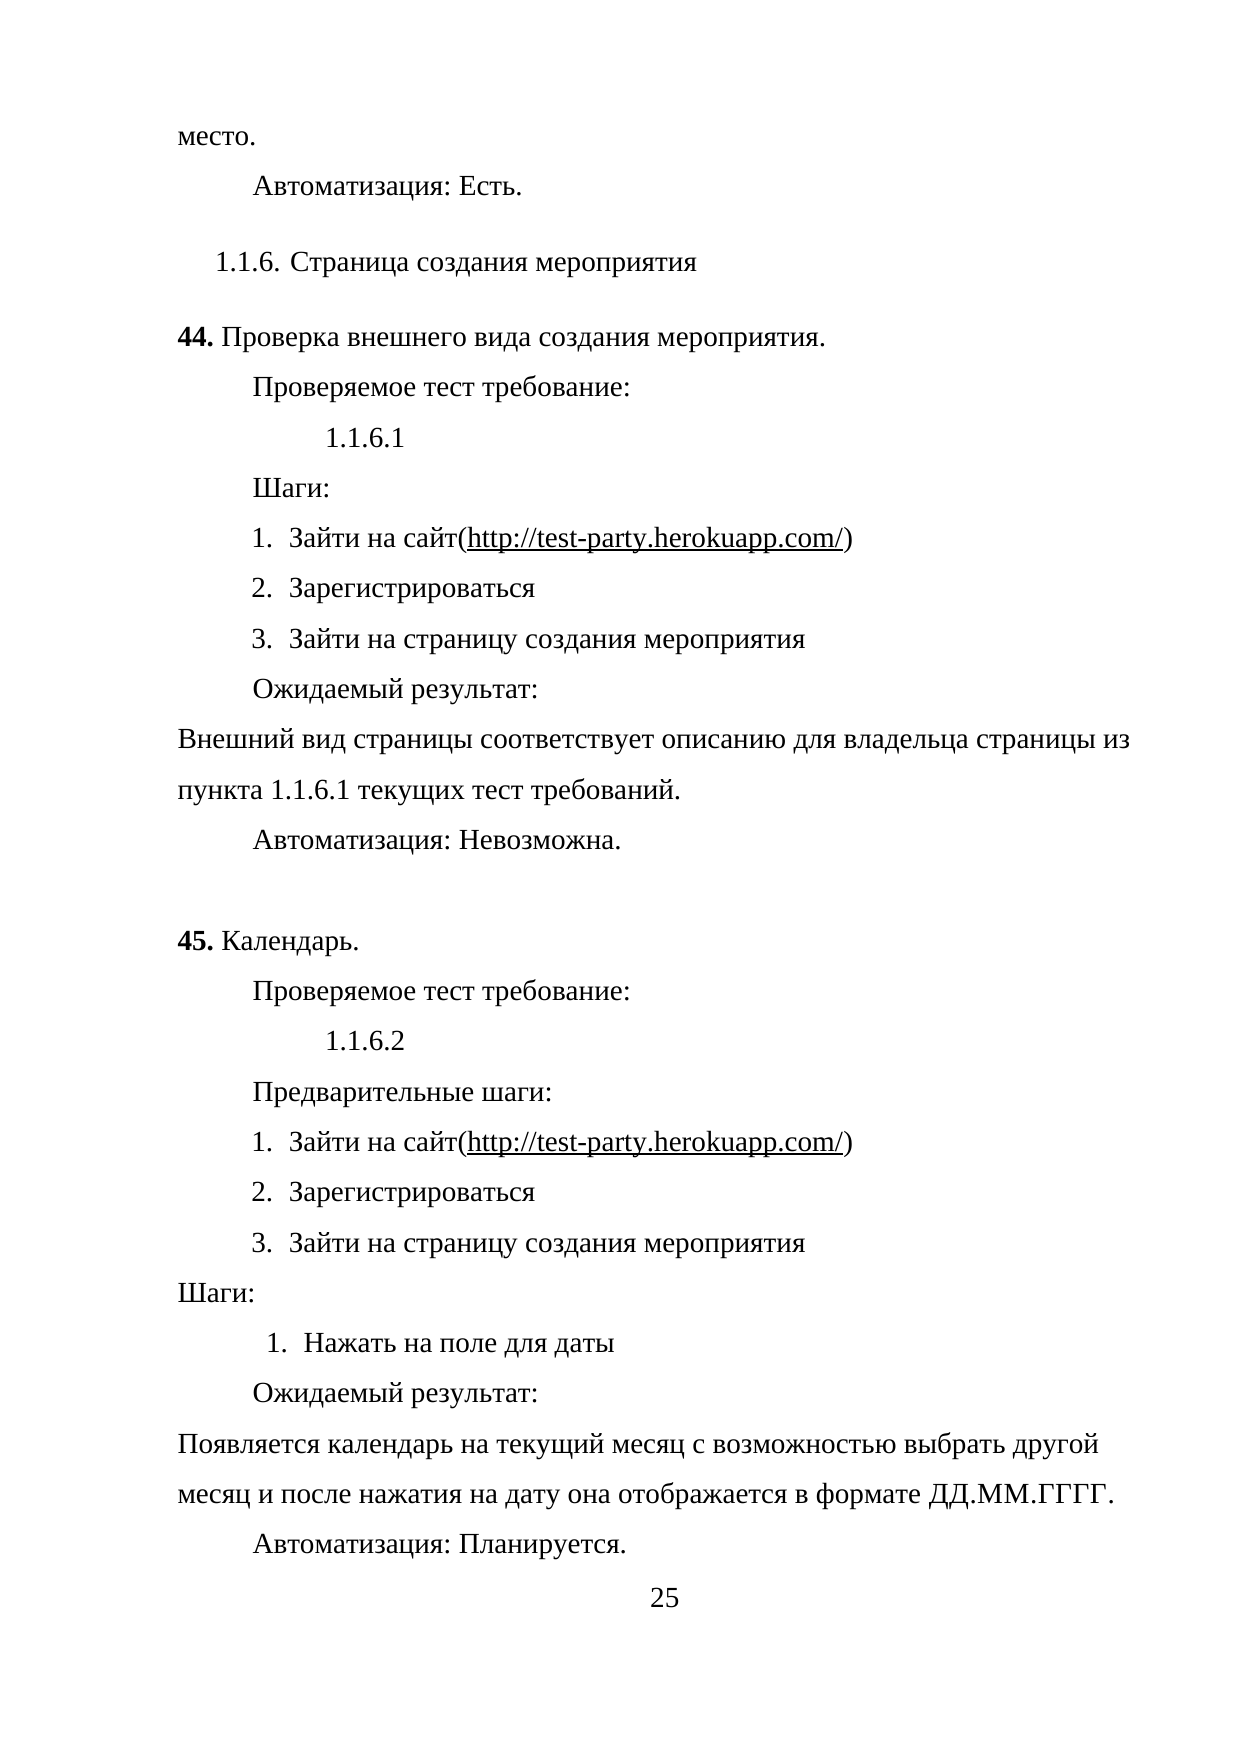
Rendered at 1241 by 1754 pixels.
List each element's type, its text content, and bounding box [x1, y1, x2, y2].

list Зайти на страницу создания мероприятия [251, 1225, 1152, 1258]
text Внешний вид страницы соответствует описанию для владельца страницы из пункта 1.1.6.1 текущих тест требований. [177, 722, 1152, 805]
list Проверка внешнего вида создания мероприятия. [177, 319, 1152, 353]
list Автоматизация: Есть. [252, 168, 1152, 202]
subtitle Страница создания мероприятия [215, 244, 1152, 277]
list Зайти на сайт(http://test-party.herokuapp.com/) [251, 520, 1152, 554]
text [177, 118, 1152, 152]
list Предварительные шаги: [252, 1074, 1152, 1107]
list Шаги: [252, 470, 1152, 503]
list Ожидаемый результат: [252, 671, 1152, 705]
text Появляется календарь на текущий месяц с возможностью выбрать другой месяц и после нажатия на дату она отображается в формате ДД.ММ.ГГГГ. [177, 1426, 1152, 1510]
text Шаги: [177, 1275, 1152, 1308]
list 1.1.6.1 [252, 420, 1152, 453]
list Календарь. [177, 923, 1152, 956]
list Зарегистрироваться [251, 1174, 1152, 1208]
list 1.1.6.2 [252, 1023, 1152, 1057]
list Ожидаемый результат: [252, 1376, 1152, 1409]
list Проверяемое тест требование: [252, 369, 1152, 403]
list Зайти на сайт(http://test-party.herokuapp.com/) [251, 1124, 1152, 1158]
list Зайти на страницу создания мероприятия [251, 621, 1152, 654]
list Зарегистрироваться [251, 571, 1152, 604]
list Автоматизация: Планируется. [252, 1527, 1152, 1560]
list Нажать на поле для даты [266, 1325, 1152, 1359]
list Автоматизация: Невозможна. [252, 822, 1152, 856]
list Проверяемое тест требование: [252, 973, 1152, 1007]
